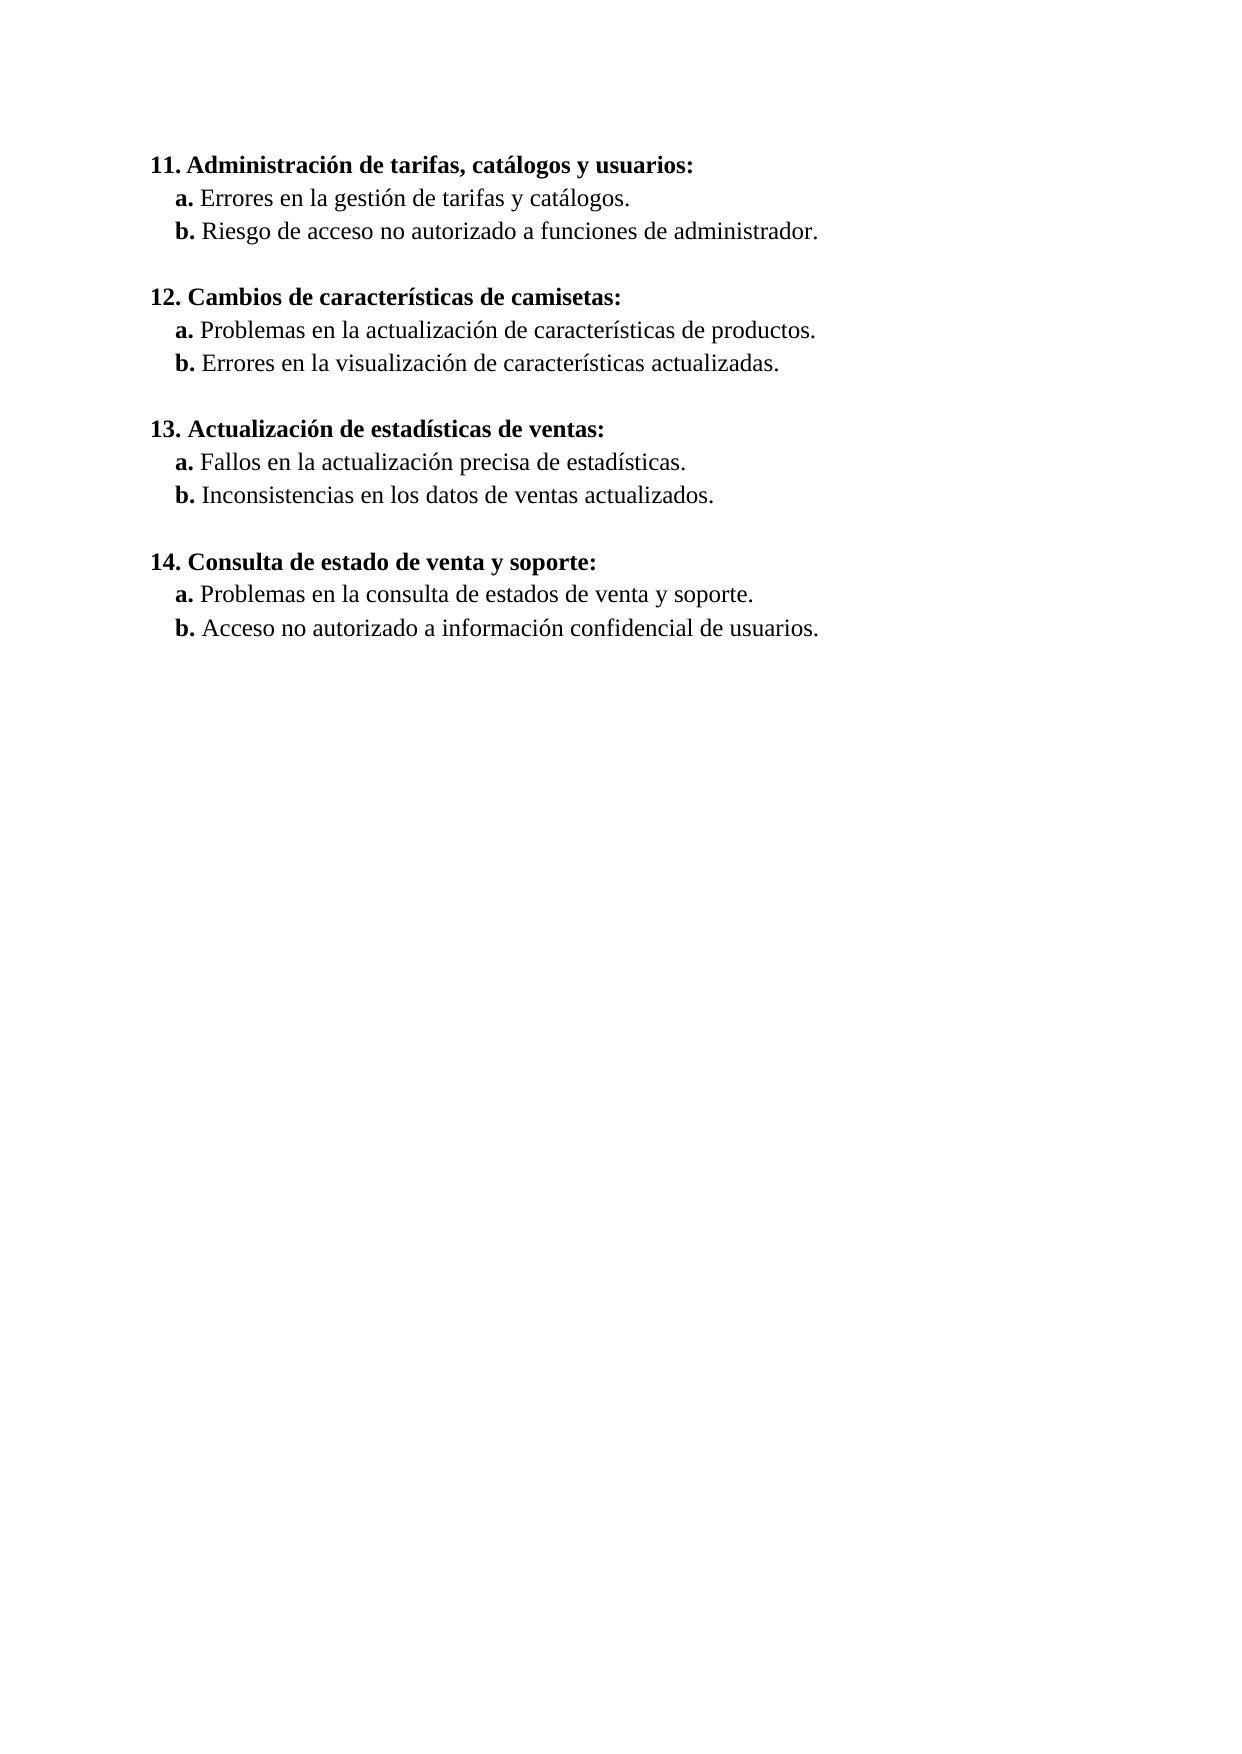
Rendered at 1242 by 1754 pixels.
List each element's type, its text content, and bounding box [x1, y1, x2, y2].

list Acceso no autorizado a información confidencial de usuarios. [175, 613, 1102, 641]
list Actualización de estadísticas de ventas: [150, 414, 1102, 443]
list Problemas en la actualización de características de productos. [175, 315, 1102, 344]
list Cambios de características de camisetas: [150, 282, 1102, 311]
list Fallos en la actualización precisa de estadísticas. [175, 447, 1102, 476]
list Errores en la visualización de características actualizadas. [175, 348, 1102, 377]
list Errores en la gestión de tarifas y catálogos. [175, 183, 1102, 212]
list Problemas en la consulta de estados de venta y soporte. [175, 579, 1102, 608]
list Riesgo de acceso no autorizado a funciones de administrador. [175, 216, 1102, 245]
list Consulta de estado de venta y soporte: [150, 547, 1102, 575]
list Inconsistencias en los datos de ventas actualizados. [175, 481, 1102, 509]
list Administración de tarifas, catálogos y usuarios: [150, 150, 1102, 179]
